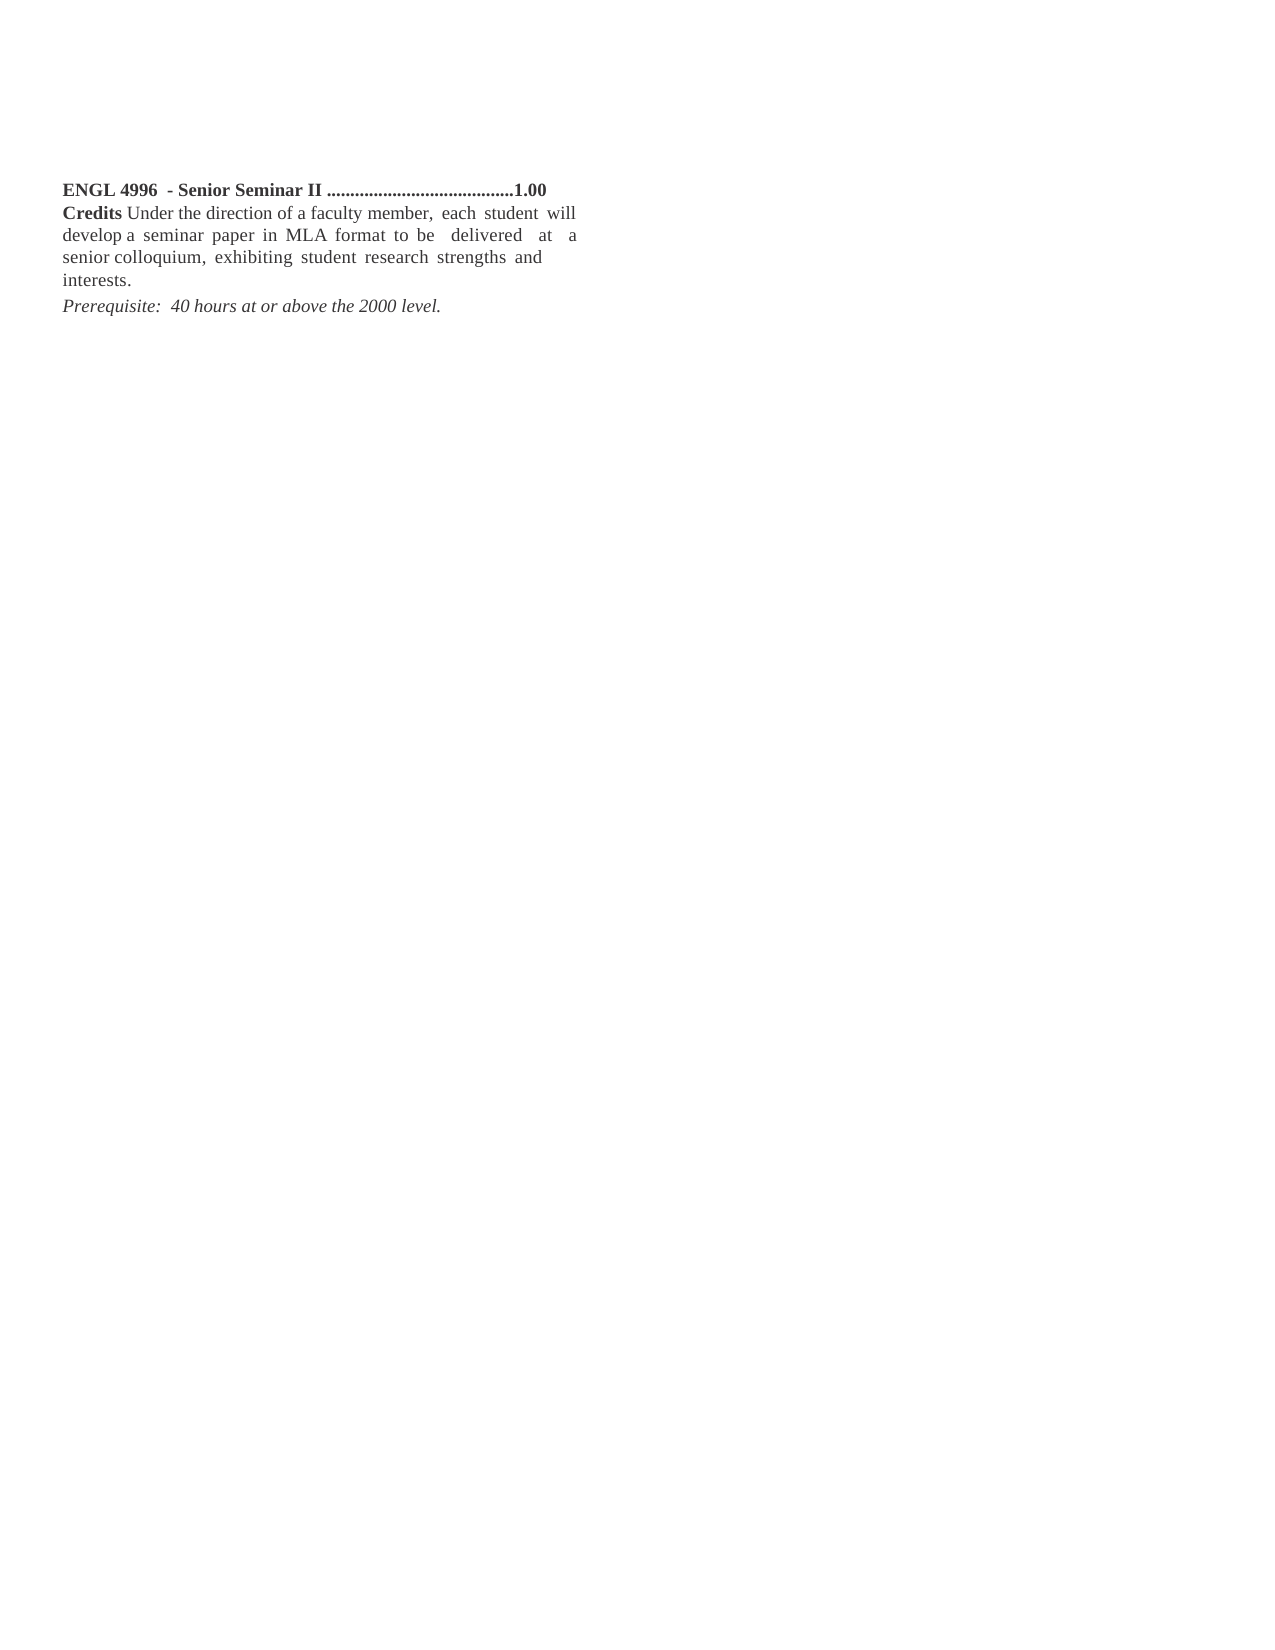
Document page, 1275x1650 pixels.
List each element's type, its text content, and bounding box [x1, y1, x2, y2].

text Prerequisite: 40 hours at or above the 2000 level. [62, 295, 587, 317]
text ENGL 4996 - Senior Seminar II ........................................1.00 Credits Under the direction of a faculty member, each student will develop a seminar paper in MLA format to be delivered at a senior colloquium, exhibiting student research strengths and interests. [62, 179, 578, 290]
